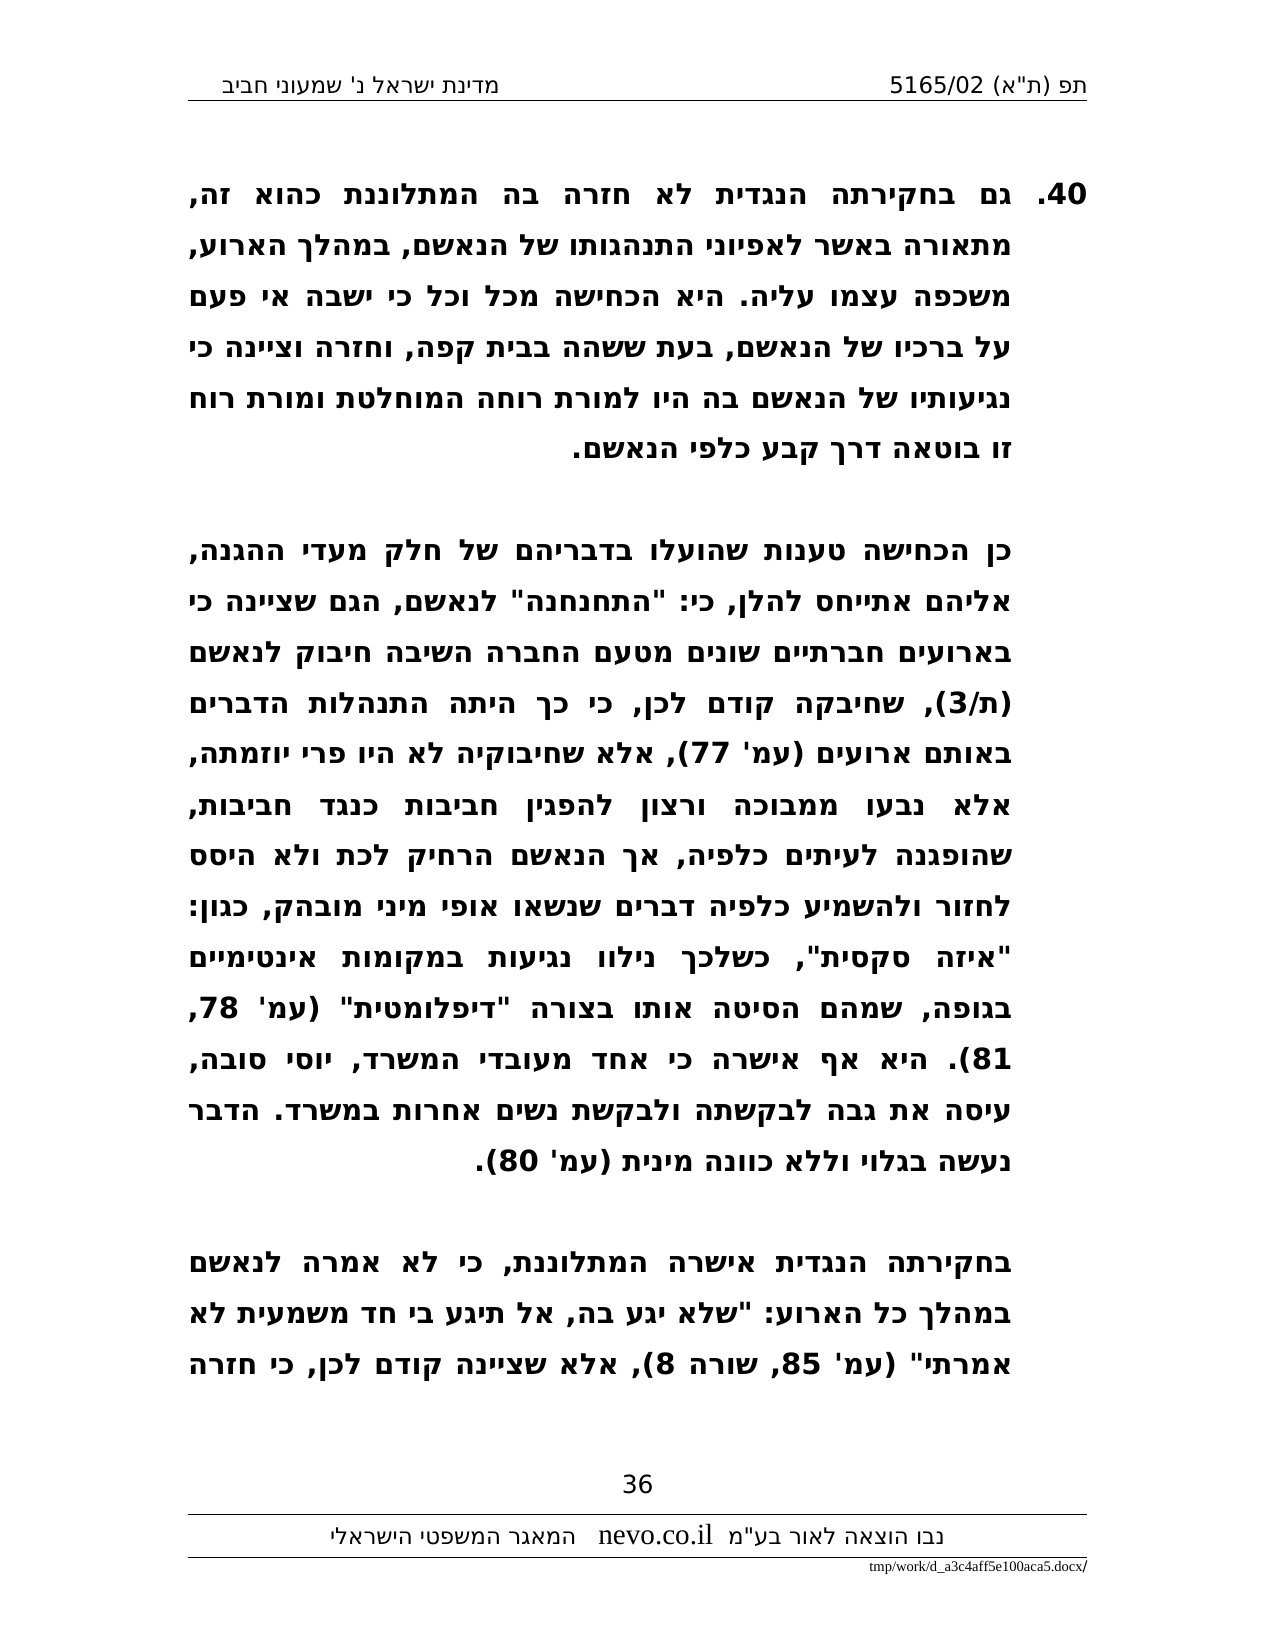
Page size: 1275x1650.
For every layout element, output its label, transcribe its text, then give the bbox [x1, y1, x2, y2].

text כן הכחישה טענות שהועלו בדבריהם של חלק מעדי ההגנה, אליהם אתייחס להלן, כי: "התחנחנה" לנאשם, הגם שציינה כי בארועים חברתיים שונים מטעם החברה השיבה חיבוק לנאשם (ת/3), שחיבקה קודם לכן, כי כך היתה התנהלות הדברים באותם ארועים (עמ' 77), אלא שחיבוקיה לא היו פרי יוזמתה, אלא נבעו ממבוכה ורצון להפגין חביבות כנגד חביבות, שהופגנה לעיתים כלפיה, אך הנאשם הרחיק לכת ולא היסס לחזור ולהשמיע כלפיה דברים שנשאו אופי מיני מובהק, כגון: "איזה סקסית", כשלכך נילוו נגיעות במקומות אינטימיים בגופה, שמהם הסיטה אותו בצורה "דיפלומטית" (עמ' 78, 81). היא אף אישרה כי אחד מעובדי המשרד, יוסי סובה, עיסה את גבה לבקשתה ולבקשת נשים אחרות במשרד. הדבר נעשה בגלוי וללא כוונה מינית (עמ' 80). [187, 533, 1012, 1178]
text 40. גם בחקירתה הנגדית לא חזרה בה המתלוננת כהוא זה, מתאורה באשר לאפיוני התנהגותו של הנאשם, במהלך הארוע, משכפה עצמו עליה. היא הכחישה מכל וכל כי ישבה אי פעם על ברכיו של הנאשם, בעת ששהה בבית קפה, וחזרה וציינה כי נגיעותיו של הנאשם בה היו למורת רוחה המוחלטת ומורת רוח זו בוטאה דרך קבע כלפי הנאשם. [187, 177, 1087, 466]
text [187, 1246, 1012, 1381]
